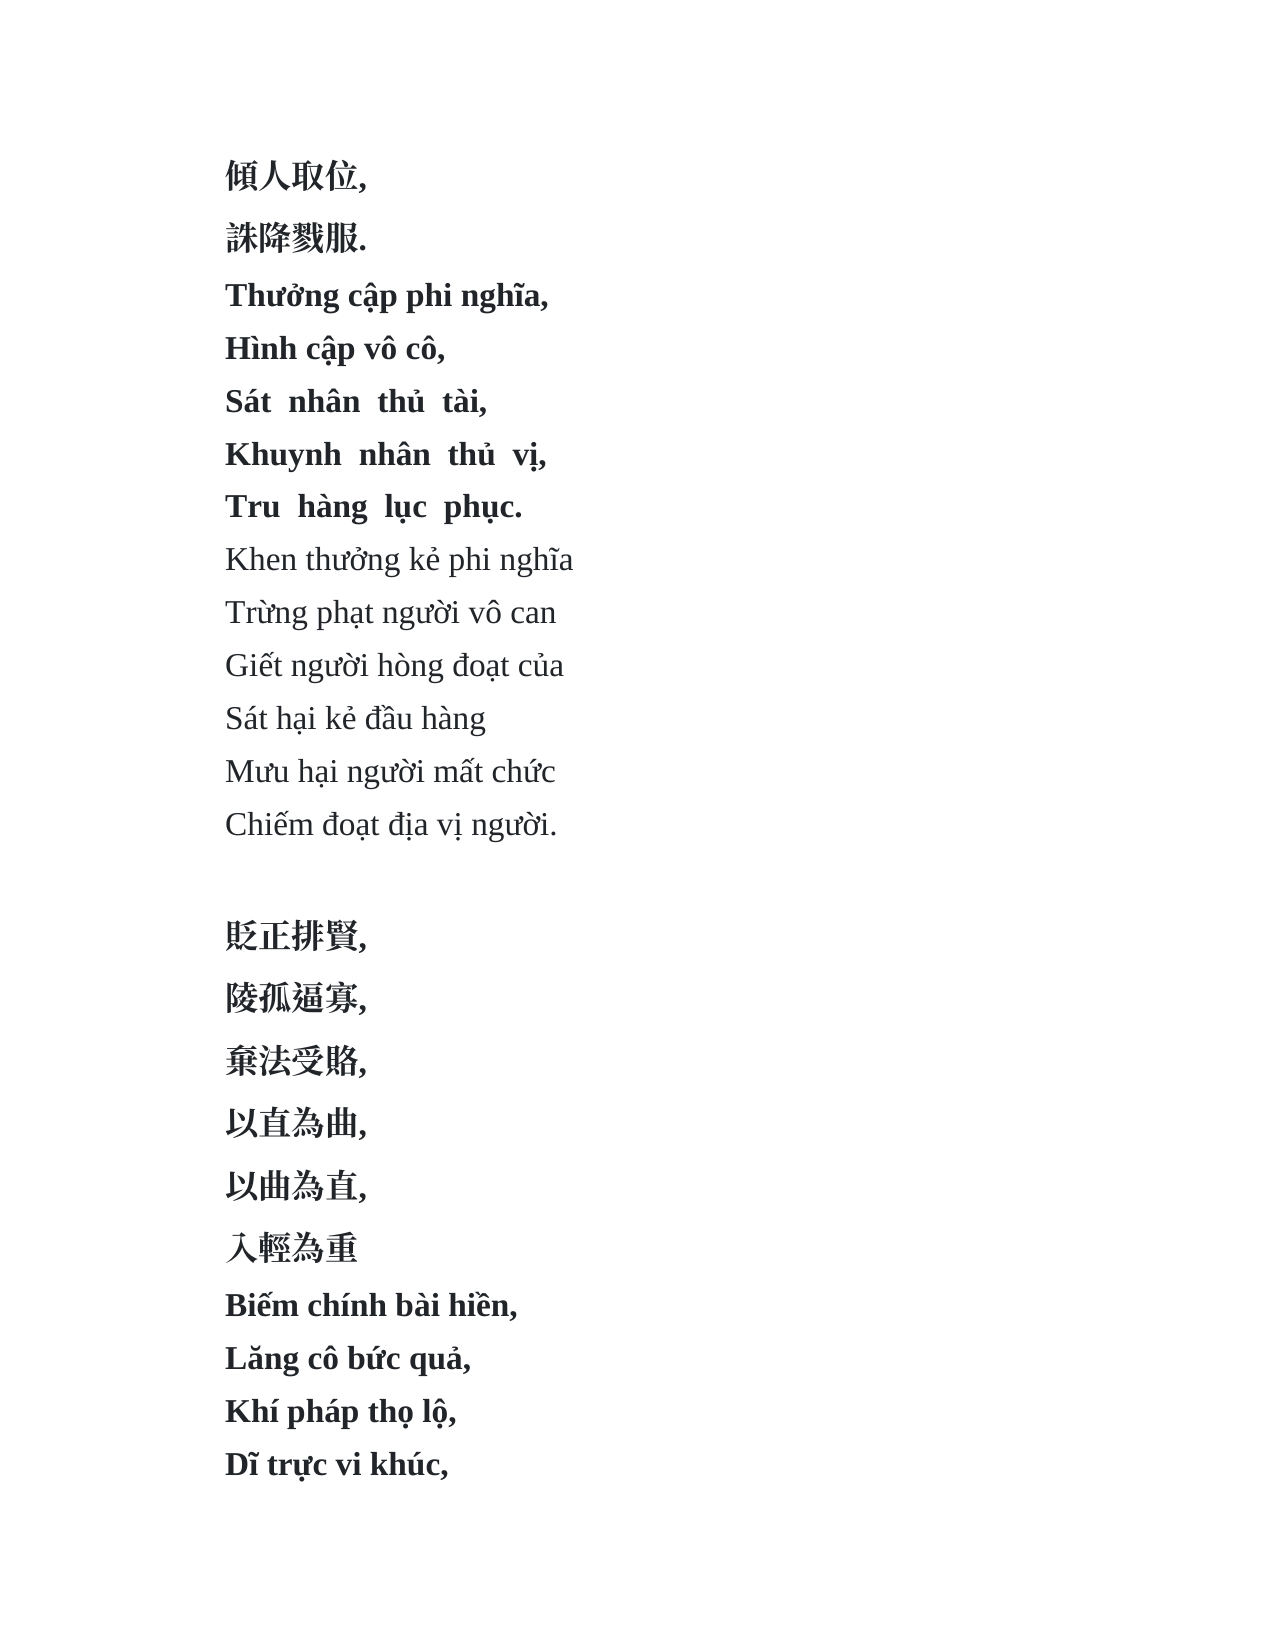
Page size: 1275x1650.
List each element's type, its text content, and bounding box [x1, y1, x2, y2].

text Khen thưởng kẻ phi nghĩa [150, 539, 1125, 578]
text Khuynh nhân thủ vị, [150, 434, 1125, 472]
text Giết người hòng đoạt của [150, 645, 1125, 684]
text Tru hàng lục phục. [150, 487, 1125, 525]
text Khí pháp thọ lộ, [150, 1391, 1125, 1429]
text 傾人取位, [150, 150, 1125, 198]
text 以曲為直, [150, 1160, 1125, 1208]
text Sát nhân thủ tài, [150, 381, 1125, 419]
text 貶正排賢, [150, 910, 1125, 958]
text Chiếm đoạt địa vị người. [150, 804, 1125, 842]
text 陵孤逼寡, [150, 972, 1125, 1020]
text 棄法受賂, [150, 1035, 1125, 1083]
text Thưởng cập phi nghĩa, [150, 275, 1125, 313]
text Trừng phạt người vô can [150, 592, 1125, 631]
text Biếm chính bài hiền, [150, 1285, 1125, 1323]
text 以直為曲, [150, 1097, 1125, 1145]
text Sát hại kẻ đầu hàng [150, 698, 1125, 737]
text Hình cập vô cô, [150, 328, 1125, 366]
text Mưu hại người mất chức [150, 751, 1125, 789]
text 誅降戮服. [150, 212, 1125, 260]
text Dĩ trực vi khúc, [150, 1444, 1125, 1482]
text Lăng cô bức quả, [150, 1338, 1125, 1376]
text 入輕為重 [150, 1222, 1125, 1270]
